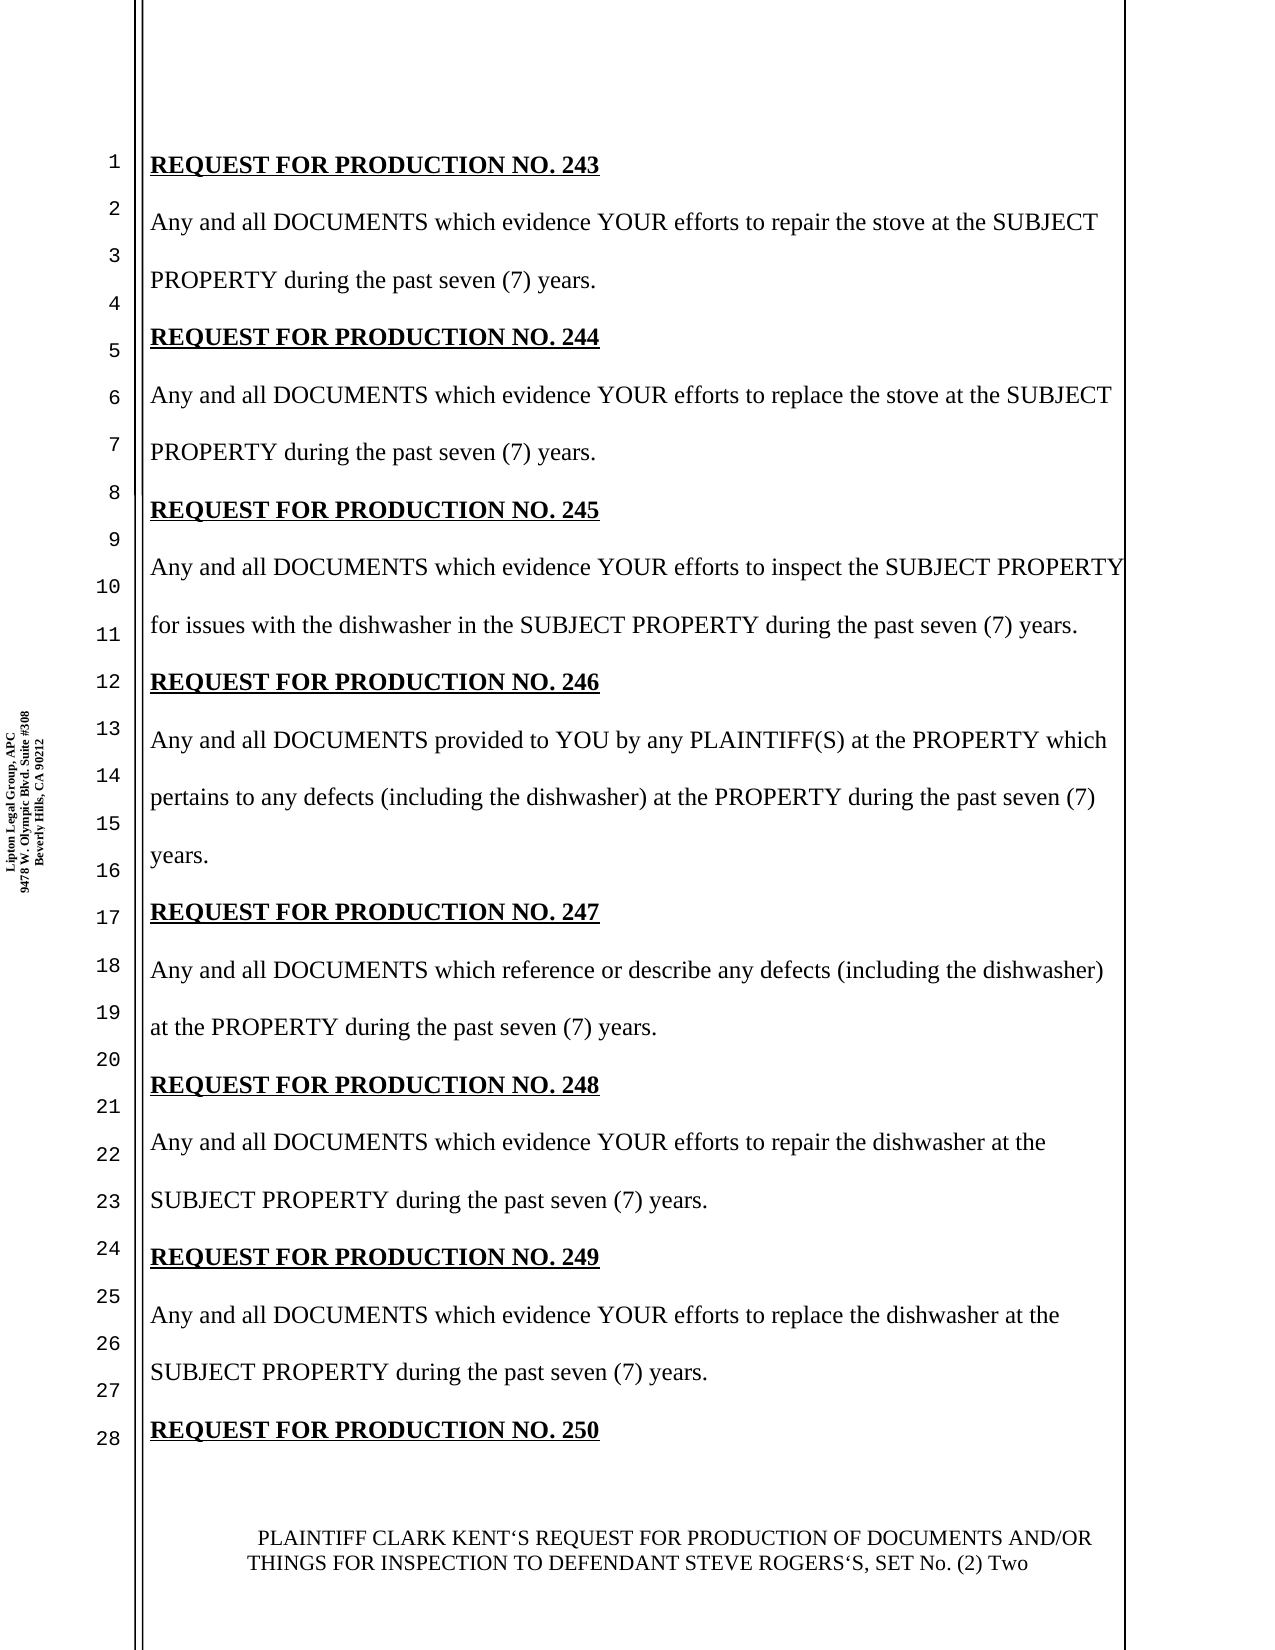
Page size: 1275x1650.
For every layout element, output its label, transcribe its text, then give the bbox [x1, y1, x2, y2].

text REQUEST FOR PRODUCTION NO. 245 [150, 495, 1125, 524]
text Any and all DOCUMENTS which evidence YOUR efforts to repair the dishwasher at the SUBJECT PROPERTY during the past seven (7) years. [150, 1127, 1125, 1214]
text Any and all DOCUMENTS which evidence YOUR efforts to repair the stove at the SUBJECT PROPERTY during the past seven (7) years. [150, 207, 1125, 294]
text Any and all DOCUMENTS which reference or describe any defects (including the dishwasher) at the PROPERTY during the past seven (7) years. [150, 955, 1125, 1041]
text REQUEST FOR PRODUCTION NO. 249 [150, 1242, 1125, 1271]
text REQUEST FOR PRODUCTION NO. 247 [150, 897, 1125, 926]
text REQUEST FOR PRODUCTION NO. 246 [150, 667, 1125, 696]
text Any and all DOCUMENTS provided to YOU by any PLAINTIFF(S) at the PROPERTY which pertains to any defects (including the dishwasher) at the PROPERTY during the past seven (7) years. [150, 725, 1125, 869]
text REQUEST FOR PRODUCTION NO. 250 [150, 1415, 1125, 1444]
text Any and all DOCUMENTS which evidence YOUR efforts to replace the dishwasher at the SUBJECT PROPERTY during the past seven (7) years. [150, 1300, 1125, 1386]
text Any and all DOCUMENTS which evidence YOUR efforts to replace the stove at the SUBJECT PROPERTY during the past seven (7) years. [150, 380, 1125, 466]
text REQUEST FOR PRODUCTION NO. 248 [150, 1070, 1125, 1099]
text REQUEST FOR PRODUCTION NO. 243 [150, 150, 1125, 179]
text REQUEST FOR PRODUCTION NO. 244 [150, 322, 1125, 351]
text Any and all DOCUMENTS which evidence YOUR efforts to inspect the SUBJECT PROPERTY for issues with the dishwasher in the SUBJECT PROPERTY during the past seven (7) years. [150, 552, 1125, 639]
